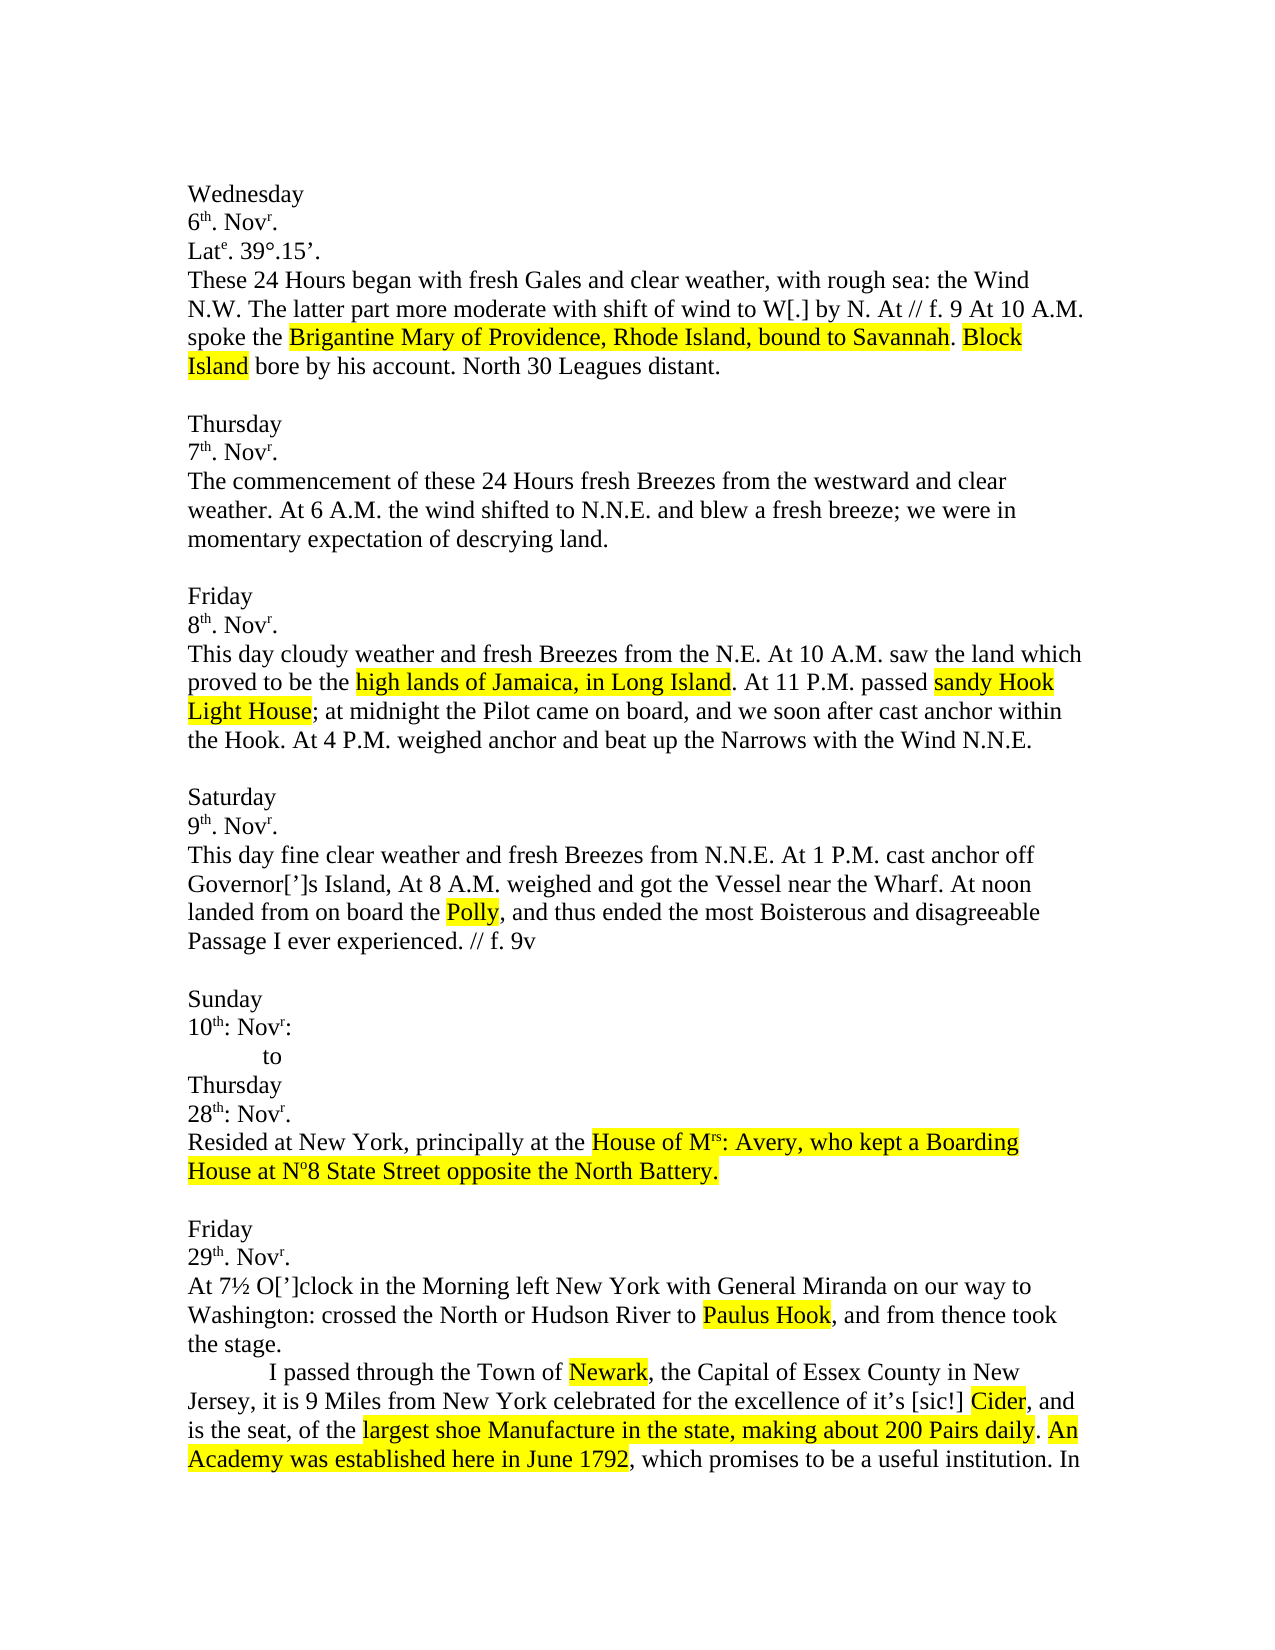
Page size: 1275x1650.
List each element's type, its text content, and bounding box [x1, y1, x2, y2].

text This day fine clear weather and fresh Breezes from N.N.E. At 1 P.M. cast anchor off Governor[’]s Island, At 8 A.M. weighed and got the Vessel near the Wharf. At noon landed from on board the Polly, and thus ended the most Boisterous and disagreeable Passage I ever experienced. // f. 9v [187, 840, 1087, 955]
text to [187, 1041, 1087, 1070]
text 9th. Novr. [187, 811, 1087, 840]
text Thursday [187, 409, 1087, 437]
text 7th. Novr. [187, 437, 1087, 466]
text Wednesday [187, 179, 1087, 207]
text Friday [187, 1185, 1087, 1242]
text This day cloudy weather and fresh Breezes from the N.E. At 10 A.M. saw the land which proved to be the high lands of Jamaica, in Long Island. At 11 P.M. passed sandy Hook Light House; at midnight the Pilot came on board, and we soon after cast anchor within the Hook. At 4 P.M. weighed anchor and beat up the Narrows with the Wind N.N.E. [187, 639, 1087, 754]
text The commencement of these 24 Hours fresh Breezes from the westward and clear weather. At 6 A.M. the wind shifted to N.N.E. and blew a fresh breeze; we were in momentary expectation of descrying land. [187, 466, 1087, 552]
text 29th. Novr. [187, 1242, 1087, 1271]
text At 7½ O[’]clock in the Morning left New York with General Miranda on our way to Washington: crossed the North or Hudson River to Paulus Hook, and from thence took the stage. [187, 1271, 1087, 1357]
text 10th: Novr: [187, 1012, 1087, 1041]
text 8th. Novr. [187, 610, 1087, 639]
text These 24 Hours began with fresh Gales and clear weather, with rough sea: the Wind N.W. The latter part more moderate with shift of wind to W[.] by N. At // f. 9 At 10 A.M. spoke the Brigantine Mary of Providence, Rhode Island, bound to Savannah. Block Island bore by his account. North 30 Leagues distant. [187, 265, 1087, 380]
text Friday [187, 581, 1087, 610]
text Resided at New York, principally at the House of Mrs: Avery, who kept a Boarding House at No8 State Street opposite the North Battery. [187, 1127, 1087, 1185]
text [187, 1357, 1087, 1472]
text Sunday [187, 984, 1087, 1012]
text 6th. Novr. [187, 207, 1087, 236]
text Saturday [187, 782, 1087, 811]
text Thursday [187, 1070, 1087, 1099]
text 28th: Novr. [187, 1099, 1087, 1127]
text Late. 39°.15’. [187, 236, 1087, 265]
